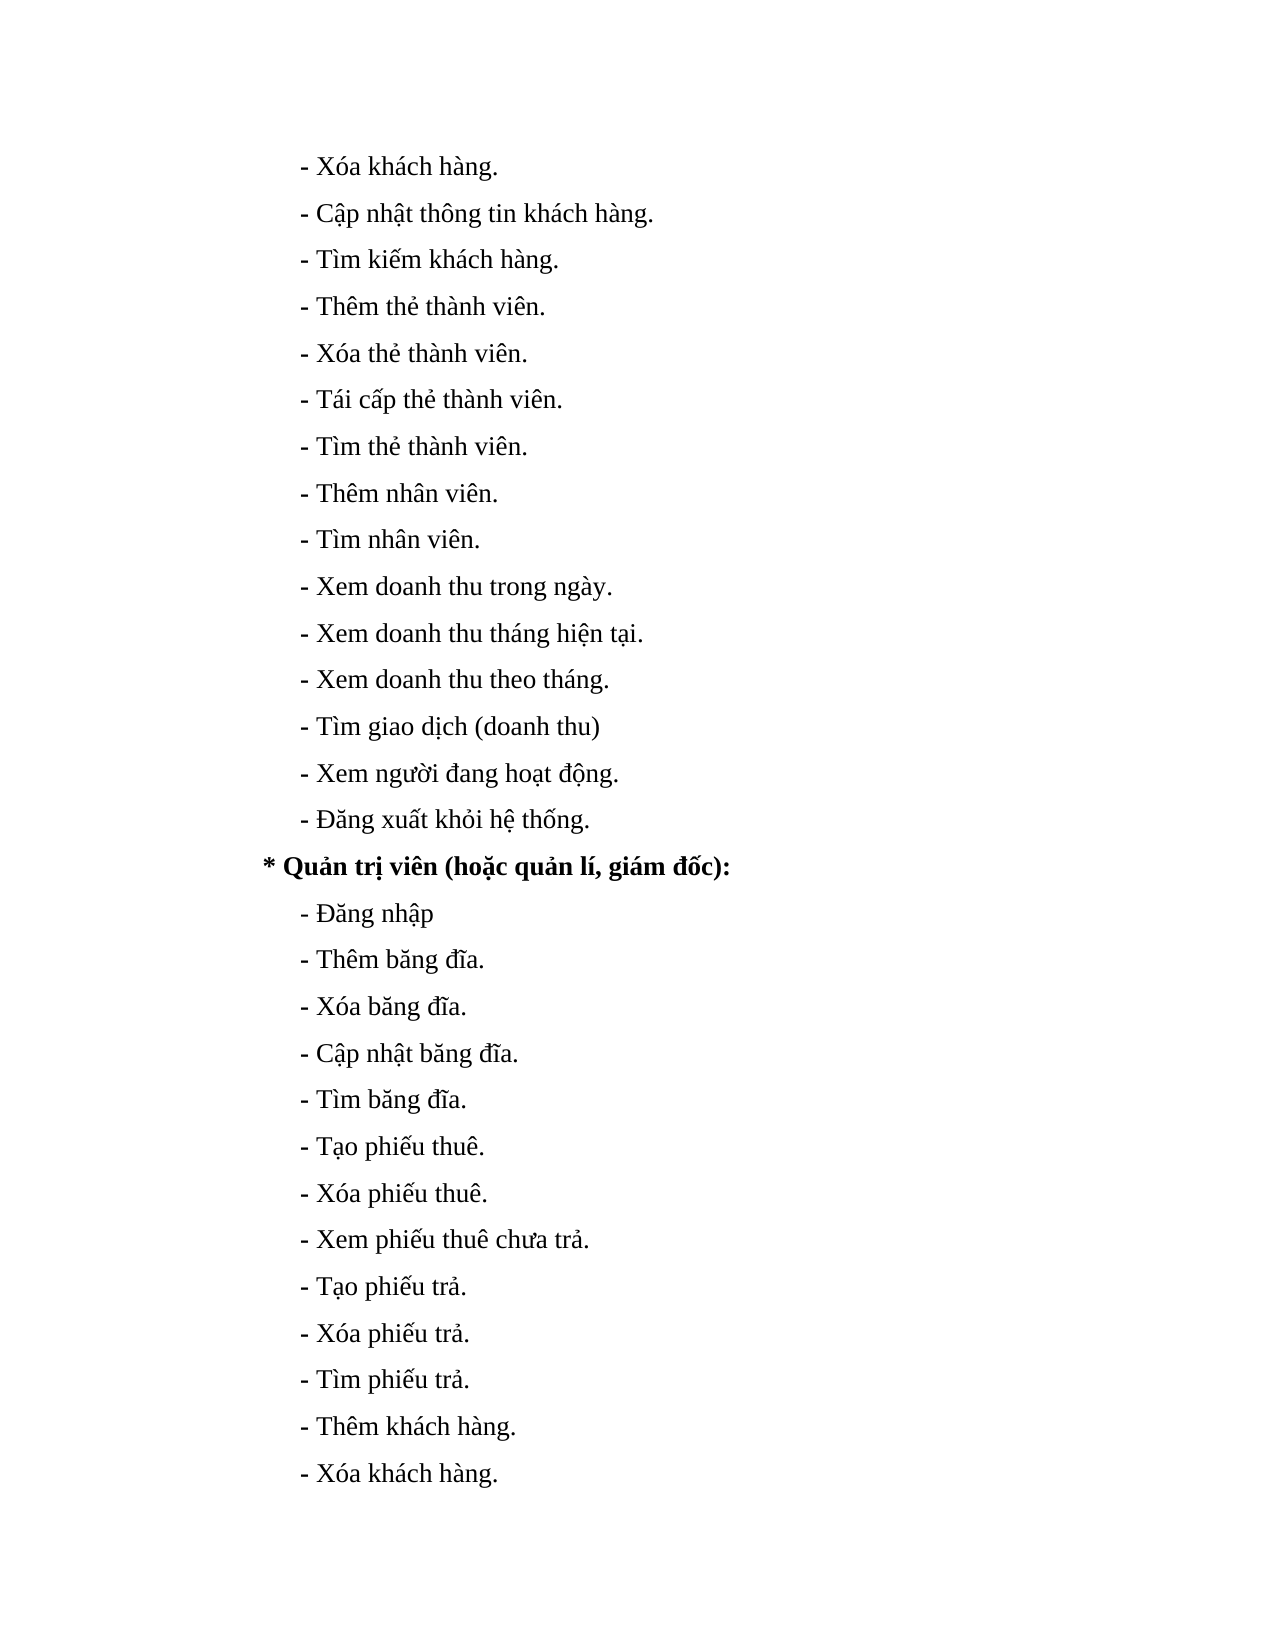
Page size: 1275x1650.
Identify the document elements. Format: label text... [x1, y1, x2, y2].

list - Tìm kiếm khách hàng. [262, 243, 1125, 274]
list - Tái cấp thẻ thành viên. [262, 383, 1125, 414]
list - Xem phiếu thuê chưa trả. [262, 1223, 1125, 1254]
list - Xem doanh thu tháng hiện tại. [262, 617, 1125, 648]
list - Thêm thẻ thành viên. [262, 290, 1125, 321]
list - Tạo phiếu thuê. [262, 1130, 1125, 1161]
list - Tìm nhân viên. [262, 523, 1125, 554]
list - Tìm băng đĩa. [262, 1083, 1125, 1114]
list - Xóa phiếu thuê. [262, 1177, 1125, 1208]
list - Tìm phiếu trả. [262, 1363, 1125, 1394]
list - Xóa thẻ thành viên. [262, 337, 1125, 368]
list - Tìm giao dịch (doanh thu) [262, 710, 1125, 741]
list - Tìm thẻ thành viên. [262, 430, 1125, 461]
list - Xem người đang hoạt động. [262, 757, 1125, 788]
list - Tạo phiếu trả. [262, 1270, 1125, 1301]
list - Thêm nhân viên. [262, 477, 1125, 508]
list - Xóa băng đĩa. [262, 990, 1125, 1021]
list - Xóa khách hàng. [262, 1457, 1125, 1488]
list - Đăng nhập [262, 897, 1125, 928]
list - Đăng xuất khỏi hệ thống. [262, 803, 1125, 834]
list - Xóa khách hàng. [262, 150, 1125, 181]
list * Quản trị viên (hoặc quản lí, giám đốc): [262, 850, 1125, 881]
list - Xem doanh thu trong ngày. [262, 570, 1125, 601]
list - Thêm băng đĩa. [262, 943, 1125, 974]
list - Thêm khách hàng. [262, 1410, 1125, 1441]
list - Xem doanh thu theo tháng. [262, 663, 1125, 694]
list - Cập nhật thông tin khách hàng. [262, 197, 1125, 228]
list - Xóa phiếu trả. [262, 1317, 1125, 1348]
list - Cập nhật băng đĩa. [262, 1037, 1125, 1068]
